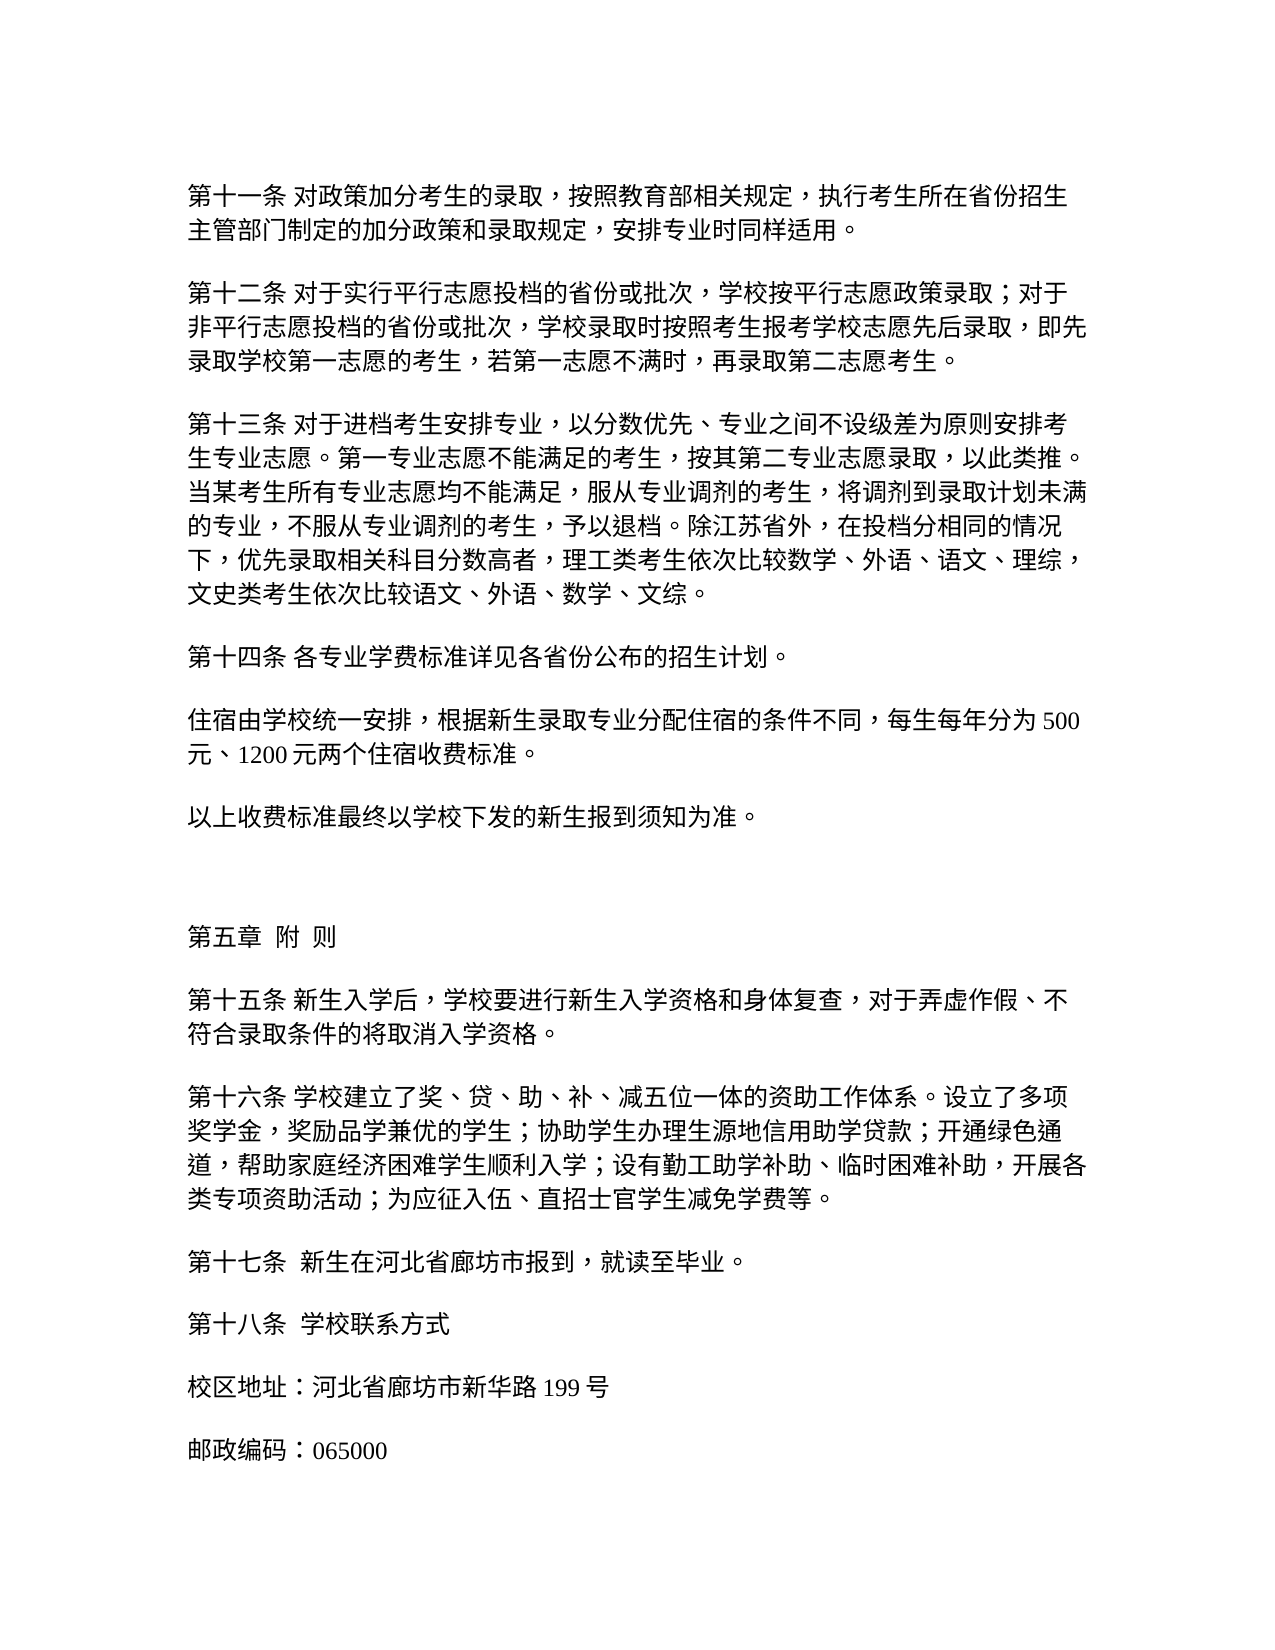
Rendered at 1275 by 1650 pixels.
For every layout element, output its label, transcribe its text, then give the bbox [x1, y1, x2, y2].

text 住宿由学校统一安排，根据新生录取专业分配住宿的条件不同，每生每年分为500元、1200元两个住宿收费标准。 [187, 702, 1087, 771]
text 第十二条 对于实行平行志愿投档的省份或批次，学校按平行志愿政策录取；对于非平行志愿投档的省份或批次，学校录取时按照考生报考学校志愿先后录取，即先录取学校第一志愿的考生，若第一志愿不满时，再录取第二志愿考生。 [187, 276, 1087, 378]
text 第十七条 新生在河北省廊坊市报到，就读至毕业。 [187, 1244, 1087, 1278]
text 第十八条 学校联系方式 [187, 1307, 1087, 1341]
text 邮政编码：065000 [187, 1433, 1087, 1467]
text 第十一条 对政策加分考生的录取，按照教育部相关规定，执行考生所在省份招生主管部门制定的加分政策和录取规定，安排专业时同样适用。 [187, 179, 1087, 247]
text 第五章 附 则 [187, 920, 1087, 954]
text 以上收费标准最终以学校下发的新生报到须知为准。 [187, 799, 1087, 833]
text 第十五条 新生入学后，学校要进行新生入学资格和身体复查，对于弄虚作假、不符合录取条件的将取消入学资格。 [187, 982, 1087, 1051]
text 第十六条 学校建立了奖、贷、助、补、减五位一体的资助工作体系。设立了多项奖学金，奖励品学兼优的学生；协助学生办理生源地信用助学贷款；开通绿色通道，帮助家庭经济困难学生顺利入学；设有勤工助学补助、临时困难补助，开展各类专项资助活动；为应征入伍、直招士官学生减免学费等。 [187, 1079, 1087, 1216]
text 第十三条 对于进档考生安排专业，以分数优先、专业之间不设级差为原则安排考生专业志愿。第一专业志愿不能满足的考生，按其第二专业志愿录取，以此类推。当某考生所有专业志愿均不能满足，服从专业调剂的考生，将调剂到录取计划未满的专业，不服从专业调剂的考生，予以退档。除江苏省外，在投档分相同的情况下，优先录取相关科目分数高者，理工类考生依次比较数学、外语、语文、理综，文史类考生依次比较语文、外语、数学、文综。 [187, 407, 1087, 611]
text 校区地址：河北省廊坊市新华路199号 [187, 1370, 1087, 1404]
text 第十四条 各专业学费标准详见各省份公布的招生计划。 [187, 640, 1087, 674]
